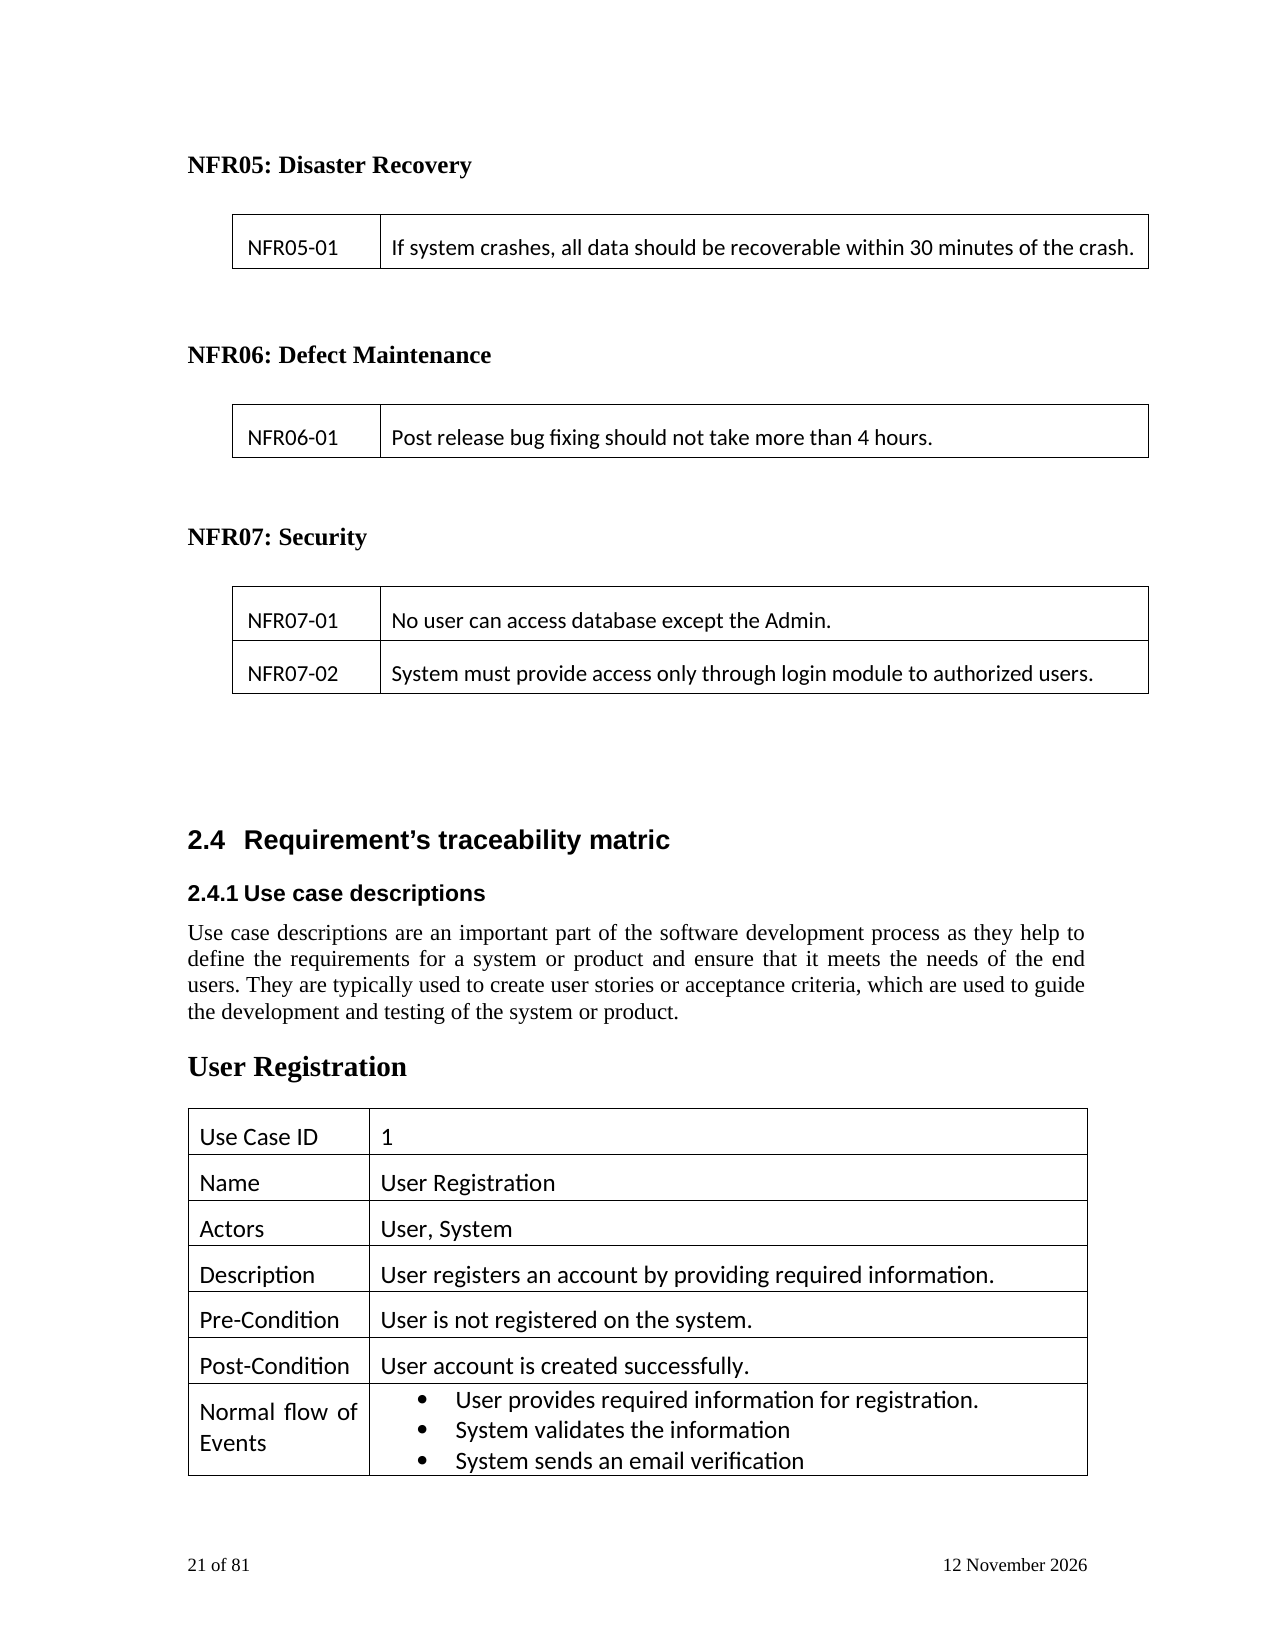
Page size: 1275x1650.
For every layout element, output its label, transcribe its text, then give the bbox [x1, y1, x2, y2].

text NFR07: Security [187, 522, 1087, 551]
table_header If system crashes, all data should be recoverable within 30 minutes of the crash. [381, 215, 1148, 267]
table_cell User is not registered on the system. [370, 1292, 1087, 1337]
table_header NFR07-01 [233, 587, 380, 640]
table_cell Actors [189, 1201, 369, 1245]
table_header Post release bug fixing should not take more than 4 hours. [381, 405, 1148, 457]
table_cell User account is created successfully. [370, 1338, 1087, 1383]
table_cell User registers an account by providing required information. [370, 1246, 1087, 1291]
table_cell User, System [370, 1201, 1087, 1245]
text NFR06: Defect Maintenance [187, 340, 1087, 368]
table_cell Name [189, 1155, 369, 1199]
text Use case descriptions are an important part of the software development process as they help to define the requirements for a system or product and ensure that it meets the needs of the end users. They are typically used to create user stories or acceptance criteria, which are used to guide the development and testing of the system or product. [187, 919, 1087, 1024]
text NFR05: Disaster Recovery [187, 150, 1087, 179]
subtitle Use case descriptions [187, 880, 1087, 906]
table_cell System must provide access only through login module to authorized users. [381, 641, 1148, 693]
table_cell User provides required information for registration. System validates the information System sends an email verification [370, 1384, 1087, 1475]
table_cell Normal flow of Events [189, 1384, 369, 1475]
table_cell Pre-Condition [189, 1292, 369, 1337]
subtitle Requirement’s traceability matric [187, 824, 1087, 855]
text User Registration [187, 1049, 1087, 1083]
table_header Use Case ID [189, 1109, 369, 1154]
table_cell NFR07-02 [233, 641, 380, 693]
table_cell Description [189, 1246, 369, 1291]
table_header NFR05-01 [233, 215, 380, 267]
table_header NFR06-01 [233, 405, 380, 457]
table_cell Post-Condition [189, 1338, 369, 1383]
table_header No user can access database except the Admin. [381, 587, 1148, 640]
table_cell User Registration [370, 1155, 1087, 1199]
table_header 1 [370, 1109, 1087, 1154]
